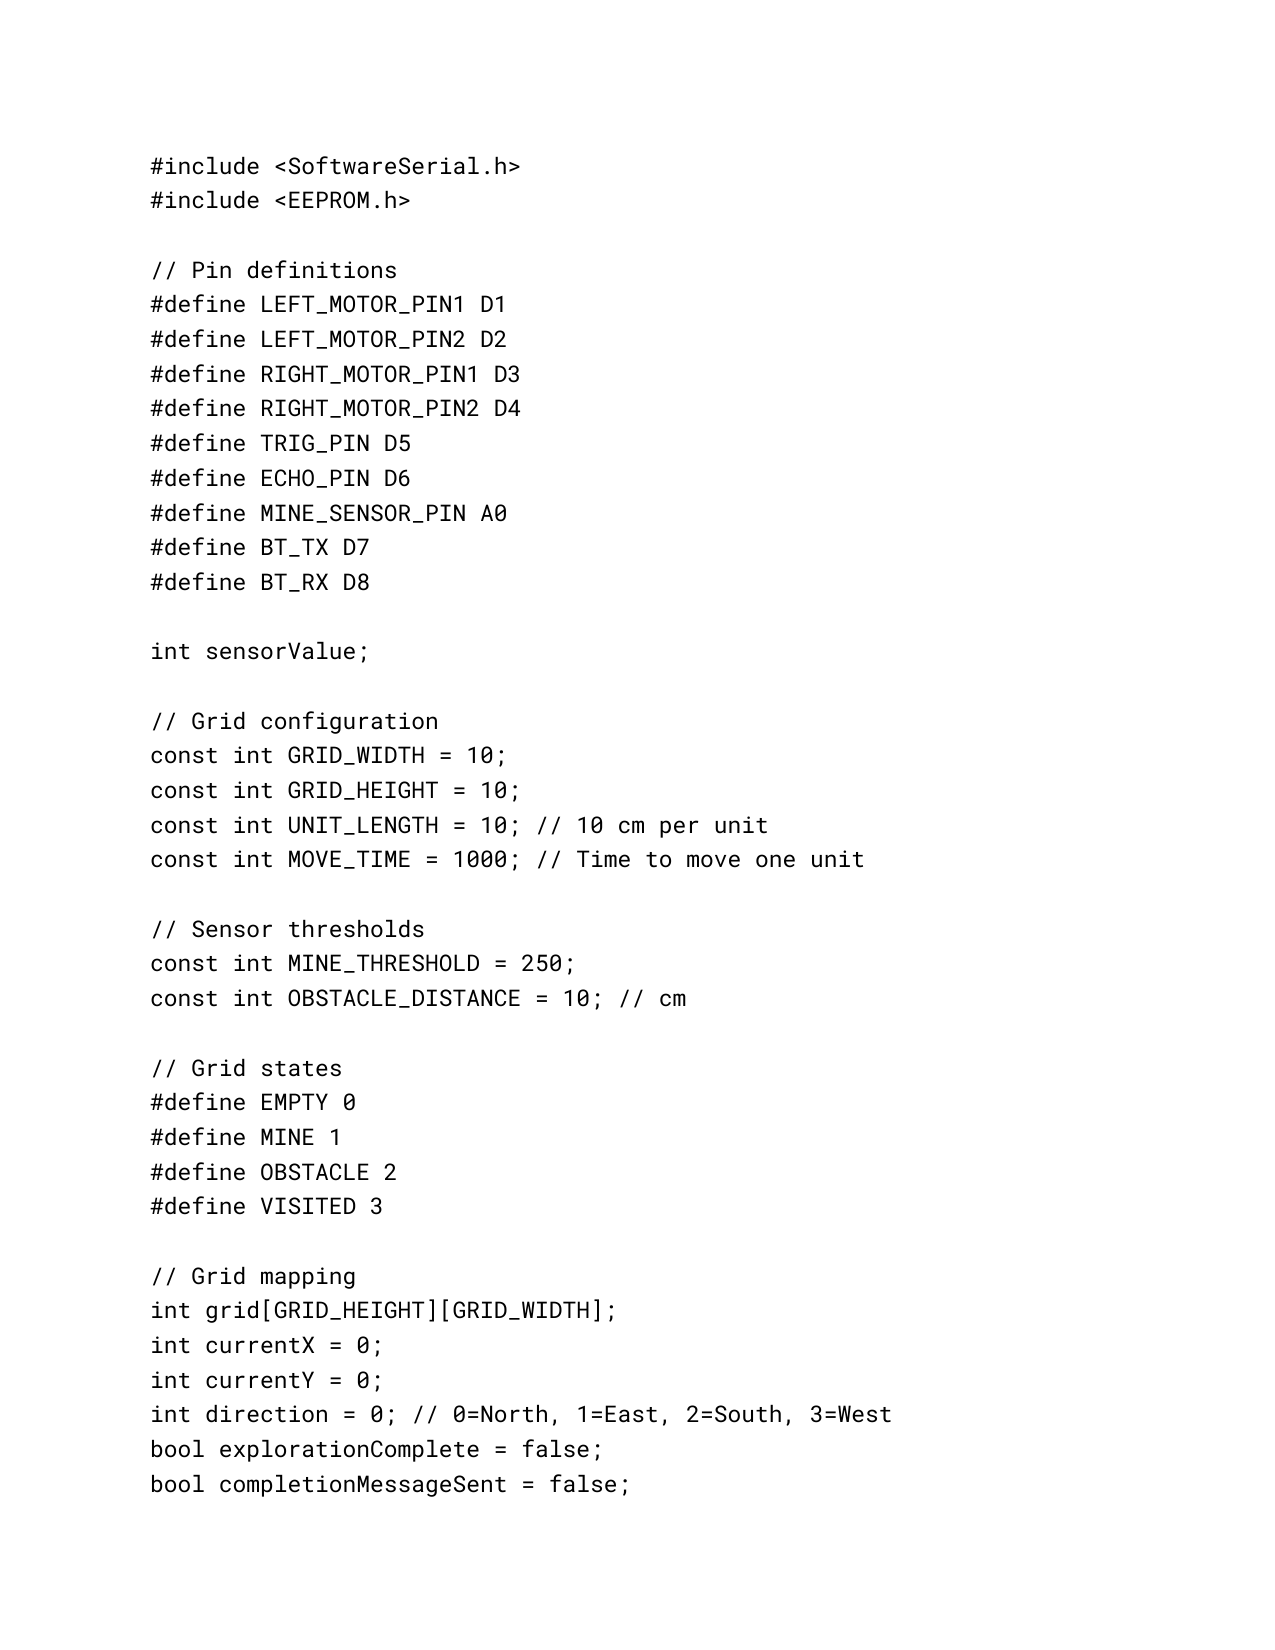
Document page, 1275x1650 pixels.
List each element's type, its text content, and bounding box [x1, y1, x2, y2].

text #define MINE_SENSOR_PIN A0 [150, 497, 1125, 527]
text int currentY = 0; [150, 1364, 1125, 1394]
text #define LEFT_MOTOR_PIN2 D2 [150, 323, 1125, 354]
text // Sensor thresholds [150, 913, 1125, 943]
text int currentX = 0; [150, 1329, 1125, 1359]
text #define BT_RX D8 [150, 566, 1125, 596]
text #define ECHO_PIN D6 [150, 462, 1125, 492]
text #define RIGHT_MOTOR_PIN2 D4 [150, 393, 1125, 423]
text int direction = 0; // 0=North, 1=East, 2=South, 3=West [150, 1399, 1125, 1429]
text #define MINE 1 [150, 1121, 1125, 1151]
text bool completionMessageSent = false; [150, 1468, 1125, 1498]
text const int MOVE_TIME = 1000; // Time to move one unit [150, 844, 1125, 874]
text // Grid configuration [150, 705, 1125, 735]
text const int GRID_HEIGHT = 10; [150, 774, 1125, 804]
text #define RIGHT_MOTOR_PIN1 D3 [150, 358, 1125, 388]
text const int UNIT_LENGTH = 10; // 10 cm per unit [150, 809, 1125, 839]
text #include <SoftwareSerial.h> [150, 150, 1125, 180]
text #define VISITED 3 [150, 1191, 1125, 1221]
text #define OBSTACLE 2 [150, 1156, 1125, 1186]
text // Grid states [150, 1052, 1125, 1082]
text const int GRID_WIDTH = 10; [150, 740, 1125, 770]
text #define TRIG_PIN D5 [150, 427, 1125, 458]
text const int MINE_THRESHOLD = 250; [150, 948, 1125, 978]
text bool explorationComplete = false; [150, 1433, 1125, 1464]
text // Grid mapping [150, 1260, 1125, 1290]
text // Pin definitions [150, 254, 1125, 284]
text #include <EEPROM.h> [150, 185, 1125, 215]
text int grid[GRID_HEIGHT][GRID_WIDTH]; [150, 1295, 1125, 1325]
text const int OBSTACLE_DISTANCE = 10; // cm [150, 982, 1125, 1013]
text #define LEFT_MOTOR_PIN1 D1 [150, 289, 1125, 319]
text #define BT_TX D7 [150, 532, 1125, 562]
text #define EMPTY 0 [150, 1087, 1125, 1117]
text int sensorValue; [150, 636, 1125, 666]
